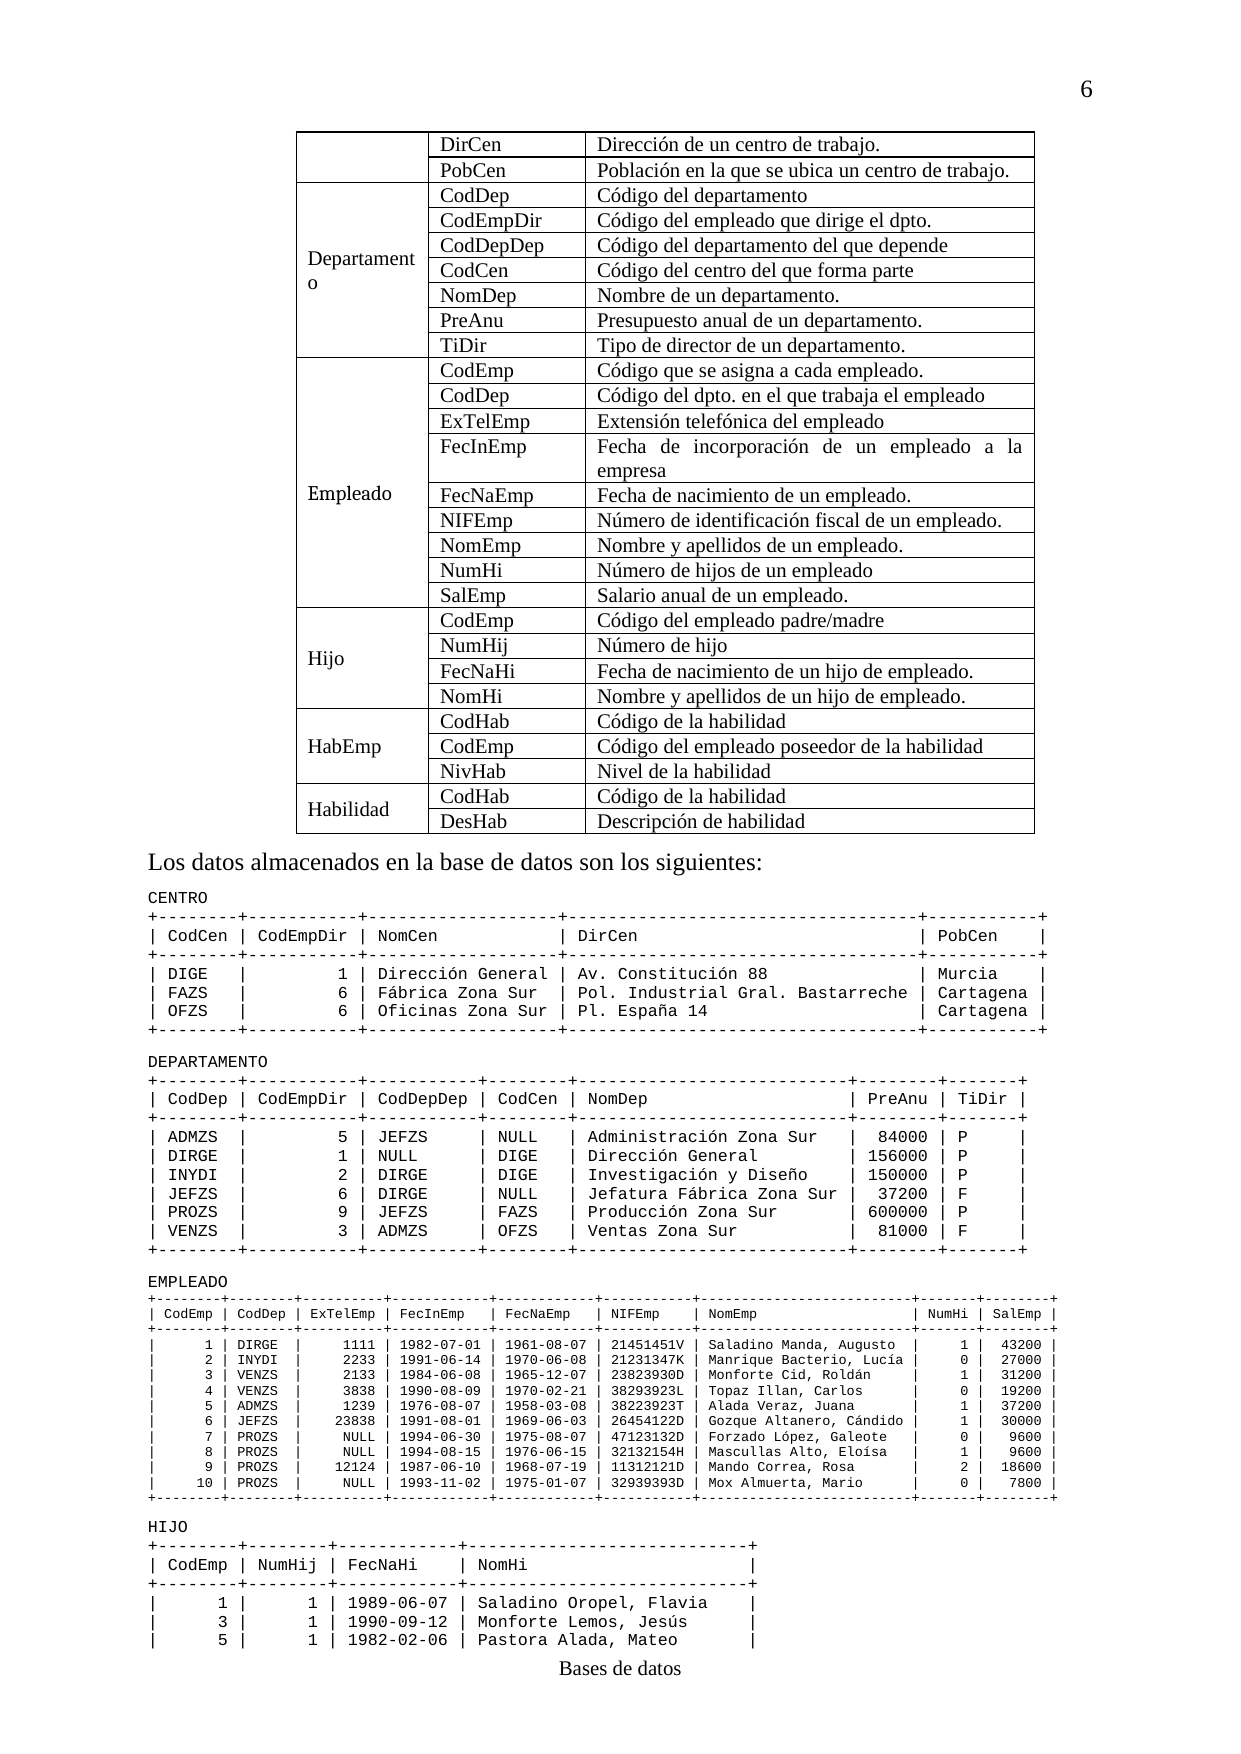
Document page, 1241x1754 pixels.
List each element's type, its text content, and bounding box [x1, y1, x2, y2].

text | 10 | PROZS | NULL | 1993-11-02 | 1975-01-07 | 32939393D | Mox Almuerta, Mario | 0 | 7800 | [148, 1476, 1092, 1491]
table_cell NIFEmp [429, 508, 585, 532]
table_cell Código que se asigna a cada empleado. [586, 358, 1034, 382]
table_cell CodEmp [429, 358, 585, 382]
table_cell Fecha de nacimiento de un hijo de empleado. [586, 659, 1034, 683]
text | 5 | 1 | 1982-02-06 | Pastora Alada, Mateo | [148, 1632, 1092, 1651]
table_cell CodEmpDir [429, 208, 585, 232]
table_cell Número de hijo [586, 634, 1034, 657]
text +--------+--------+----------+------------+------------+-----------+--------------------------+-------+--------+ [148, 1292, 1092, 1307]
table_cell Población en la que se ubica un centro de trabajo. [586, 158, 1034, 182]
text | CodDep | CodEmpDir | CodDepDep | CodCen | NomDep | PreAnu | TiDir | [148, 1091, 1092, 1110]
table_cell Nivel de la habilidad [586, 759, 1034, 783]
table_cell Código de la habilidad [586, 784, 1034, 808]
table_cell CodHab [429, 709, 585, 733]
table_cell NivHab [429, 759, 585, 783]
table_cell NomHi [429, 684, 585, 708]
table_cell SalEmp [429, 583, 585, 607]
text | 3 | VENZS | 2133 | 1984-06-08 | 1965-12-07 | 23823930D | Monforte Cid, Roldán | 1 | 31200 | [148, 1368, 1092, 1384]
table_cell Número de hijos de un empleado [586, 558, 1034, 582]
text | 1 | DIRGE | 1111 | 1982-07-01 | 1961-08-07 | 21451451V | Saladino Manda, Augusto | 1 | 43200 | [148, 1338, 1092, 1353]
table_cell Código de la habilidad [586, 709, 1034, 733]
table_cell Código del centro del que forma parte [586, 258, 1034, 282]
table_cell CodDepDep [429, 233, 585, 257]
table_cell Número de identificación fiscal de un empleado. [586, 508, 1034, 532]
text | 2 | INYDI | 2233 | 1991-06-14 | 1970-06-08 | 21231347K | Manrique Bacterio, Lucía | 0 | 27000 | [148, 1353, 1092, 1368]
text +--------+-----------+-----------+--------+---------------------------+--------+-------+ [148, 1242, 1092, 1261]
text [148, 1575, 1092, 1594]
table_cell FecNaEmp [429, 483, 585, 507]
table_cell FecInEmp [429, 434, 585, 482]
table_cell Fecha de incorporación de un empleado a la empresa [586, 434, 1034, 482]
text | 6 | JEFZS | 23838 | 1991-08-01 | 1969-06-03 | 26454122D | Gozque Altanero, Cándido | 1 | 30000 | [148, 1414, 1092, 1430]
text | INYDI | 2 | DIRGE | DIGE | Investigación y Diseño | 150000 | P | [148, 1166, 1092, 1185]
text +--------+-----------+-----------+--------+---------------------------+--------+-------+ [148, 1072, 1092, 1091]
table_cell Extensión telefónica del empleado [586, 409, 1034, 433]
table_cell CodDep [429, 183, 585, 207]
table_cell Habilidad [297, 784, 428, 833]
text CENTRO [148, 890, 1092, 909]
table_cell FecNaHi [429, 659, 585, 683]
table_cell NumHi [429, 558, 585, 582]
text +--------+-----------+-------------------+-----------------------------------+-----------+ [148, 1022, 1092, 1041]
table_cell Empleado [297, 358, 428, 607]
table_cell NumHij [429, 634, 585, 657]
table_cell Código del empleado poseedor de la habilidad [586, 734, 1034, 758]
text | DIGE | 1 | Dirección General | Av. Constitución 88 | Murcia | [148, 965, 1092, 984]
table_cell Nombre y apellidos de un empleado. [586, 533, 1034, 557]
text Los datos almacenados en la base de datos son los siguientes: [148, 847, 1092, 876]
text | PROZS | 9 | JEFZS | FAZS | Producción Zona Sur | 600000 | P | [148, 1204, 1092, 1223]
text | CodEmp | CodDep | ExTelEmp | FecInEmp | FecNaEmp | NIFEmp | NomEmp | NumHi | SalEmp | [148, 1307, 1092, 1323]
table_cell Presupuesto anual de un departamento. [586, 308, 1034, 332]
table_cell PobCen [429, 158, 585, 182]
text +--------+-----------+-------------------+-----------------------------------+-----------+ [148, 946, 1092, 965]
table_cell CodDep [429, 384, 585, 407]
table_cell NomEmp [429, 533, 585, 557]
text | 7 | PROZS | NULL | 1994-06-30 | 1975-08-07 | 47123132D | Forzado López, Galeote | 0 | 9600 | [148, 1430, 1092, 1445]
text | 9 | PROZS | 12124 | 1987-06-10 | 1968-07-19 | 11312121D | Mando Correa, Rosa | 2 | 18600 | [148, 1460, 1092, 1476]
text DEPARTAMENTO [148, 1053, 1092, 1072]
text | DIRGE | 1 | NULL | DIGE | Dirección General | 156000 | P | [148, 1147, 1092, 1166]
text | CodCen | CodEmpDir | NomCen | DirCen | PobCen | [148, 928, 1092, 946]
text | 1 | 1 | 1989-06-07 | Saladino Oropel, Flavia | [148, 1594, 1092, 1613]
table_cell Fecha de nacimiento de un empleado. [586, 483, 1034, 507]
table_cell Hijo [297, 608, 428, 708]
table_cell ExTelEmp [429, 409, 585, 433]
text | 4 | VENZS | 3838 | 1990-08-09 | 1970-02-21 | 38293923L | Topaz Illan, Carlos | 0 | 19200 | [148, 1384, 1092, 1399]
text | VENZS | 3 | ADMZS | OFZS | Ventas Zona Sur | 81000 | F | [148, 1223, 1092, 1242]
table_cell HabEmp [297, 709, 428, 783]
table_cell Tipo de director de un departamento. [586, 333, 1034, 357]
table_cell Salario anual de un empleado. [586, 583, 1034, 607]
text | CodEmp | NumHij | FecNaHi | NomHi | [148, 1557, 1092, 1575]
text | JEFZS | 6 | DIRGE | NULL | Jefatura Fábrica Zona Sur | 37200 | F | [148, 1185, 1092, 1204]
text | 5 | ADMZS | 1239 | 1976-08-07 | 1958-03-08 | 38223923T | Alada Veraz, Juana | 1 | 37200 | [148, 1399, 1092, 1414]
table_cell Nombre de un departamento. [586, 283, 1034, 307]
text +--------+--------+----------+------------+------------+-----------+--------------------------+-------+--------+ [148, 1323, 1092, 1338]
text EMPLEADO [148, 1273, 1092, 1292]
table_cell Código del departamento del que depende [586, 233, 1034, 257]
table_cell CodEmp [429, 734, 585, 758]
table_cell Código del dpto. en el que trabaja el empleado [586, 384, 1034, 407]
table_cell Código del departamento [586, 183, 1034, 207]
text | 3 | 1 | 1990-09-12 | Monforte Lemos, Jesús | [148, 1613, 1092, 1632]
table_cell CodCen [429, 258, 585, 282]
table_cell NomDep [429, 283, 585, 307]
text | 8 | PROZS | NULL | 1994-08-15 | 1976-06-15 | 32132154H | Mascullas Alto, Eloísa | 1 | 9600 | [148, 1445, 1092, 1460]
text +--------+--------+----------+------------+------------+-----------+--------------------------+-------+--------+ [148, 1491, 1092, 1506]
text +--------+-----------+-------------------+-----------------------------------+-----------+ [148, 909, 1092, 928]
text +--------+-----------+-----------+--------+---------------------------+--------+-------+ [148, 1110, 1092, 1129]
table_cell Nombre y apellidos de un hijo de empleado. [586, 684, 1034, 708]
table_cell PreAnu [429, 308, 585, 332]
table_cell CodHab [429, 784, 585, 808]
text | OFZS | 6 | Oficinas Zona Sur | Pl. España 14 | Cartagena | [148, 1003, 1092, 1022]
table_cell Departamento [297, 183, 428, 357]
table_cell Código del empleado padre/madre [586, 608, 1034, 632]
table_cell DesHab [429, 809, 585, 833]
table_cell Código del empleado que dirige el dpto. [586, 208, 1034, 232]
table_cell TiDir [429, 333, 585, 357]
table_cell Dirección de un centro de trabajo. [586, 133, 1034, 156]
text HIJO [148, 1519, 1092, 1538]
table_cell CodEmp [429, 608, 585, 632]
table_cell Descripción de habilidad [586, 809, 1034, 833]
text | ADMZS | 5 | JEFZS | NULL | Administración Zona Sur | 84000 | P | [148, 1129, 1092, 1147]
text | FAZS | 6 | Fábrica Zona Sur | Pol. Industrial Gral. Bastarreche | Cartagena | [148, 984, 1092, 1003]
text +--------+--------+------------+----------------------------+ [148, 1538, 1092, 1557]
table_cell DirCen [429, 133, 585, 156]
